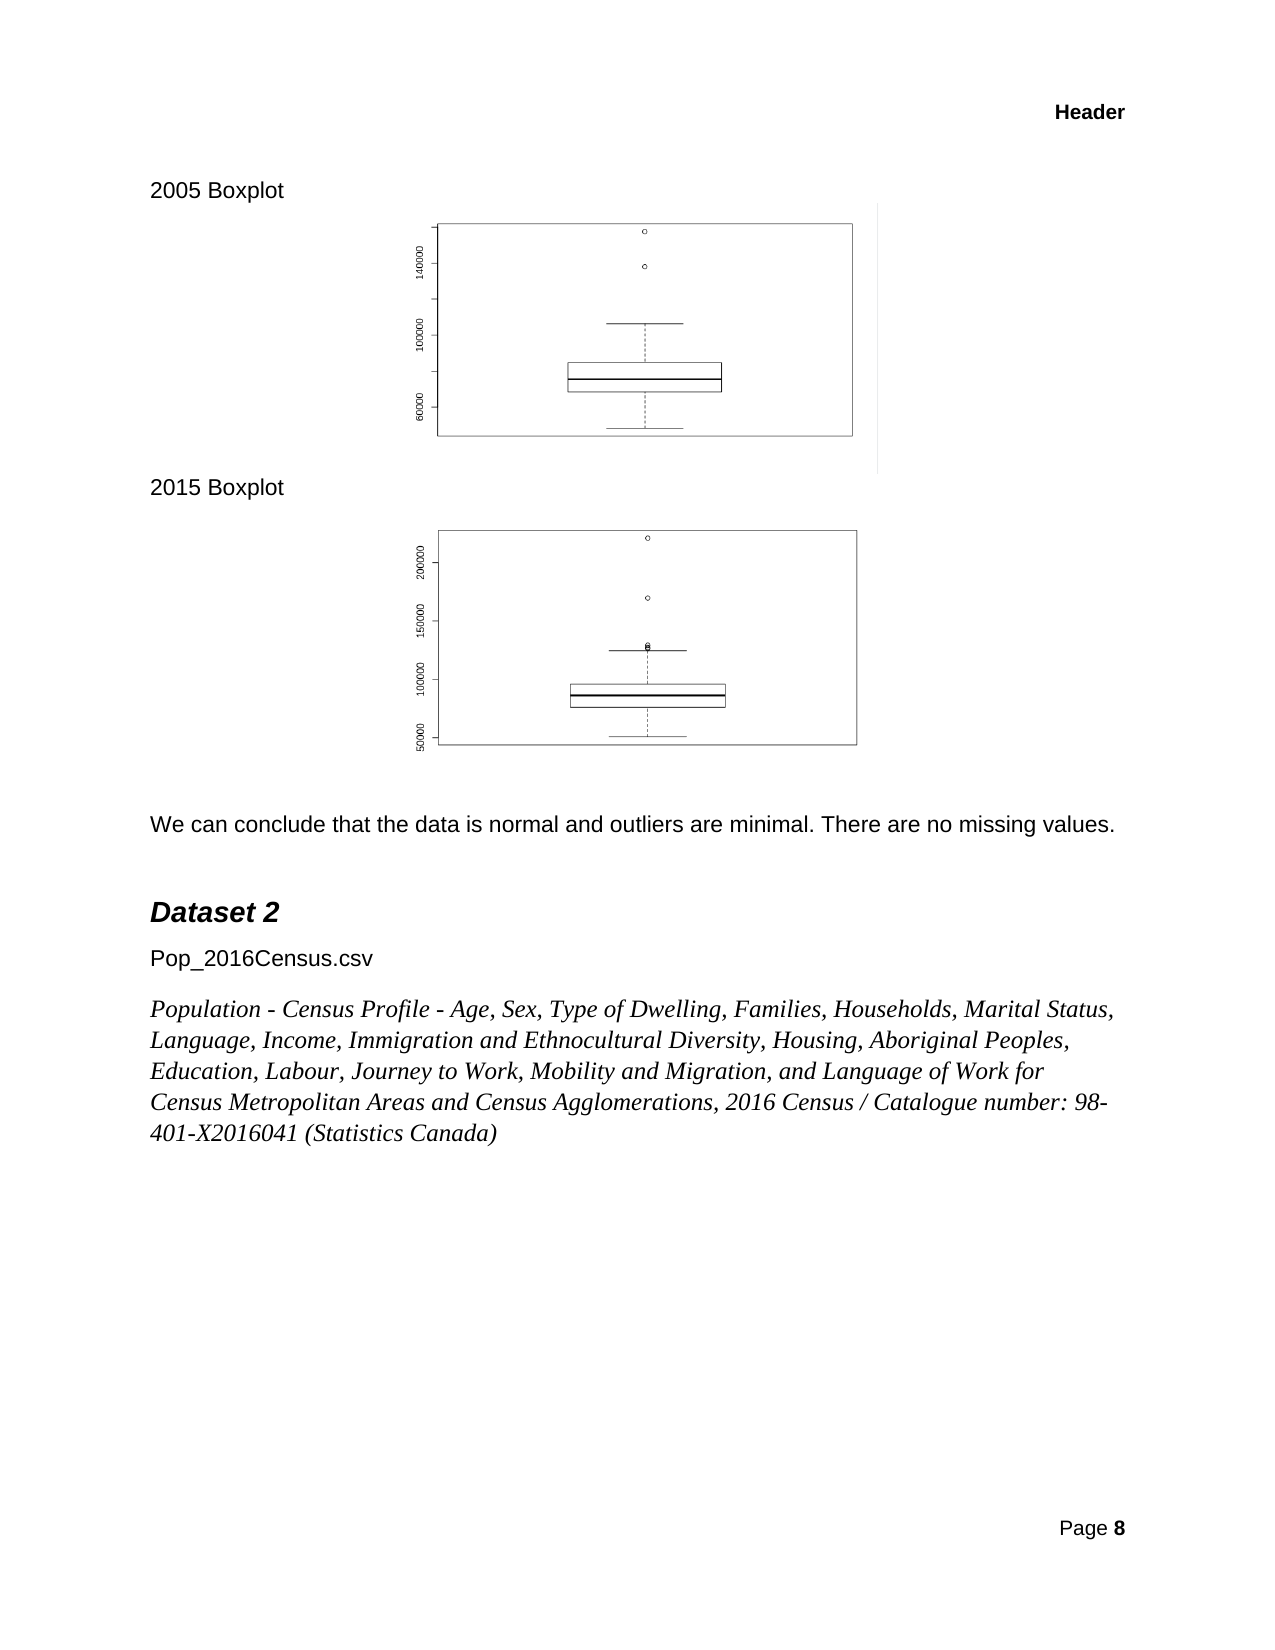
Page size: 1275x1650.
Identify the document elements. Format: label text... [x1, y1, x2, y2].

text 2005 Boxplot [150, 177, 1125, 203]
picture [401, 500, 874, 785]
text We can conclude that the data is normal and outliers are minimal. There are no missing values. [150, 811, 1125, 837]
subtitle Dataset 2 [150, 895, 1125, 929]
text Pop_2016Census.csv [150, 944, 1125, 971]
text Population - Census Profile - Age, Sex, Type of Dwelling, Families, Households, Marital Status, Language, Income, Immigration and Ethnocultural Diversity, Housing, Aboriginal Peoples, Education, Labour, Journey to Work, Mobility and Migration, and Language of Work for Census Metropolitan Areas and Census Agglomerations, 2016 Census / Catalogue number: 98-401-X2016041 (Statistics Canada) [150, 994, 1125, 1147]
text 2015 Boxplot [150, 473, 1125, 500]
picture [396, 203, 879, 474]
